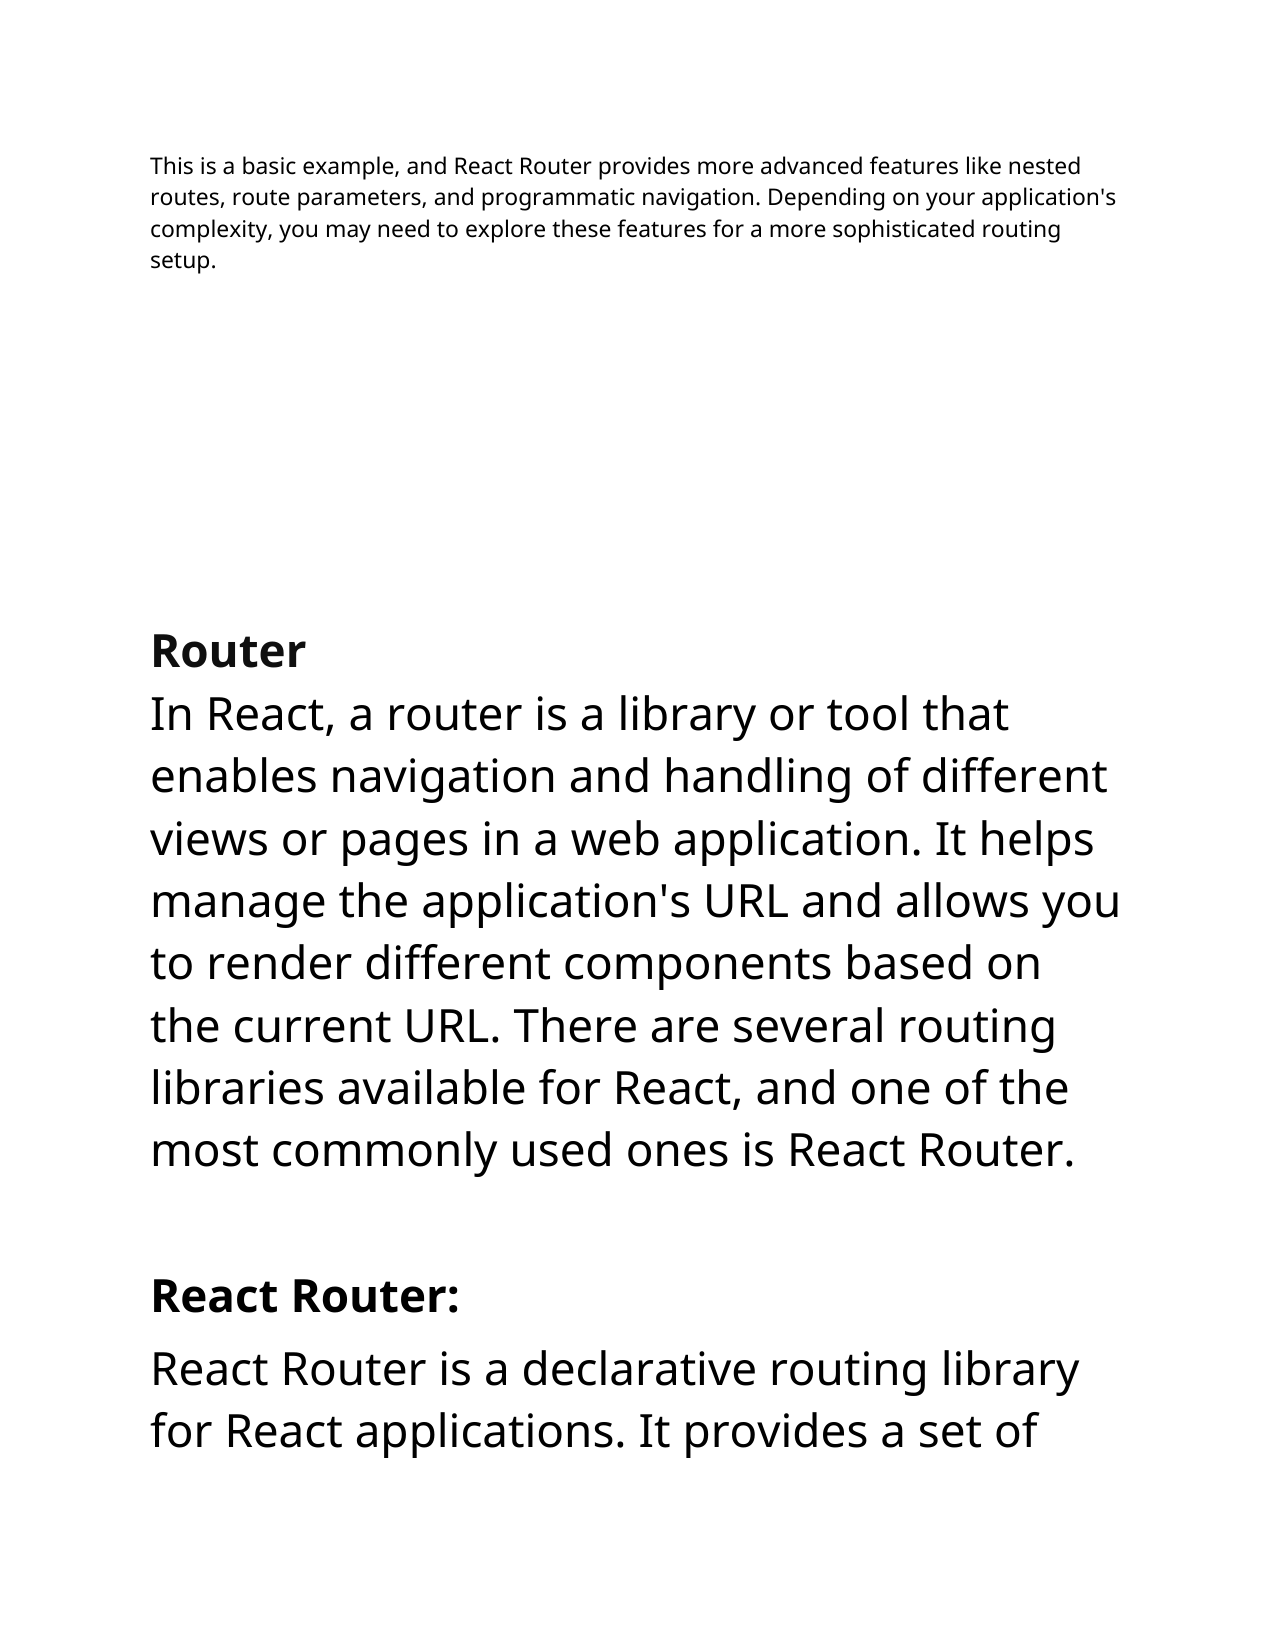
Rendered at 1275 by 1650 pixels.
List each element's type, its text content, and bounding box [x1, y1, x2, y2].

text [150, 1336, 1125, 1461]
text React Router: [150, 1263, 1125, 1326]
text Router In React, a router is a library or tool that enables navigation and handling of different views or pages in a web application. It helps manage the application's URL and allows you to render different components based on the current URL. There are several routing libraries available for React, and one of the most commonly used ones is React Router. [150, 619, 1125, 1180]
text This is a basic example, and React Router provides more advanced features like nested routes, route parameters, and programmatic navigation. Depending on your application's complexity, you may need to explore these features for a more sophisticated routing setup. [150, 150, 1125, 275]
